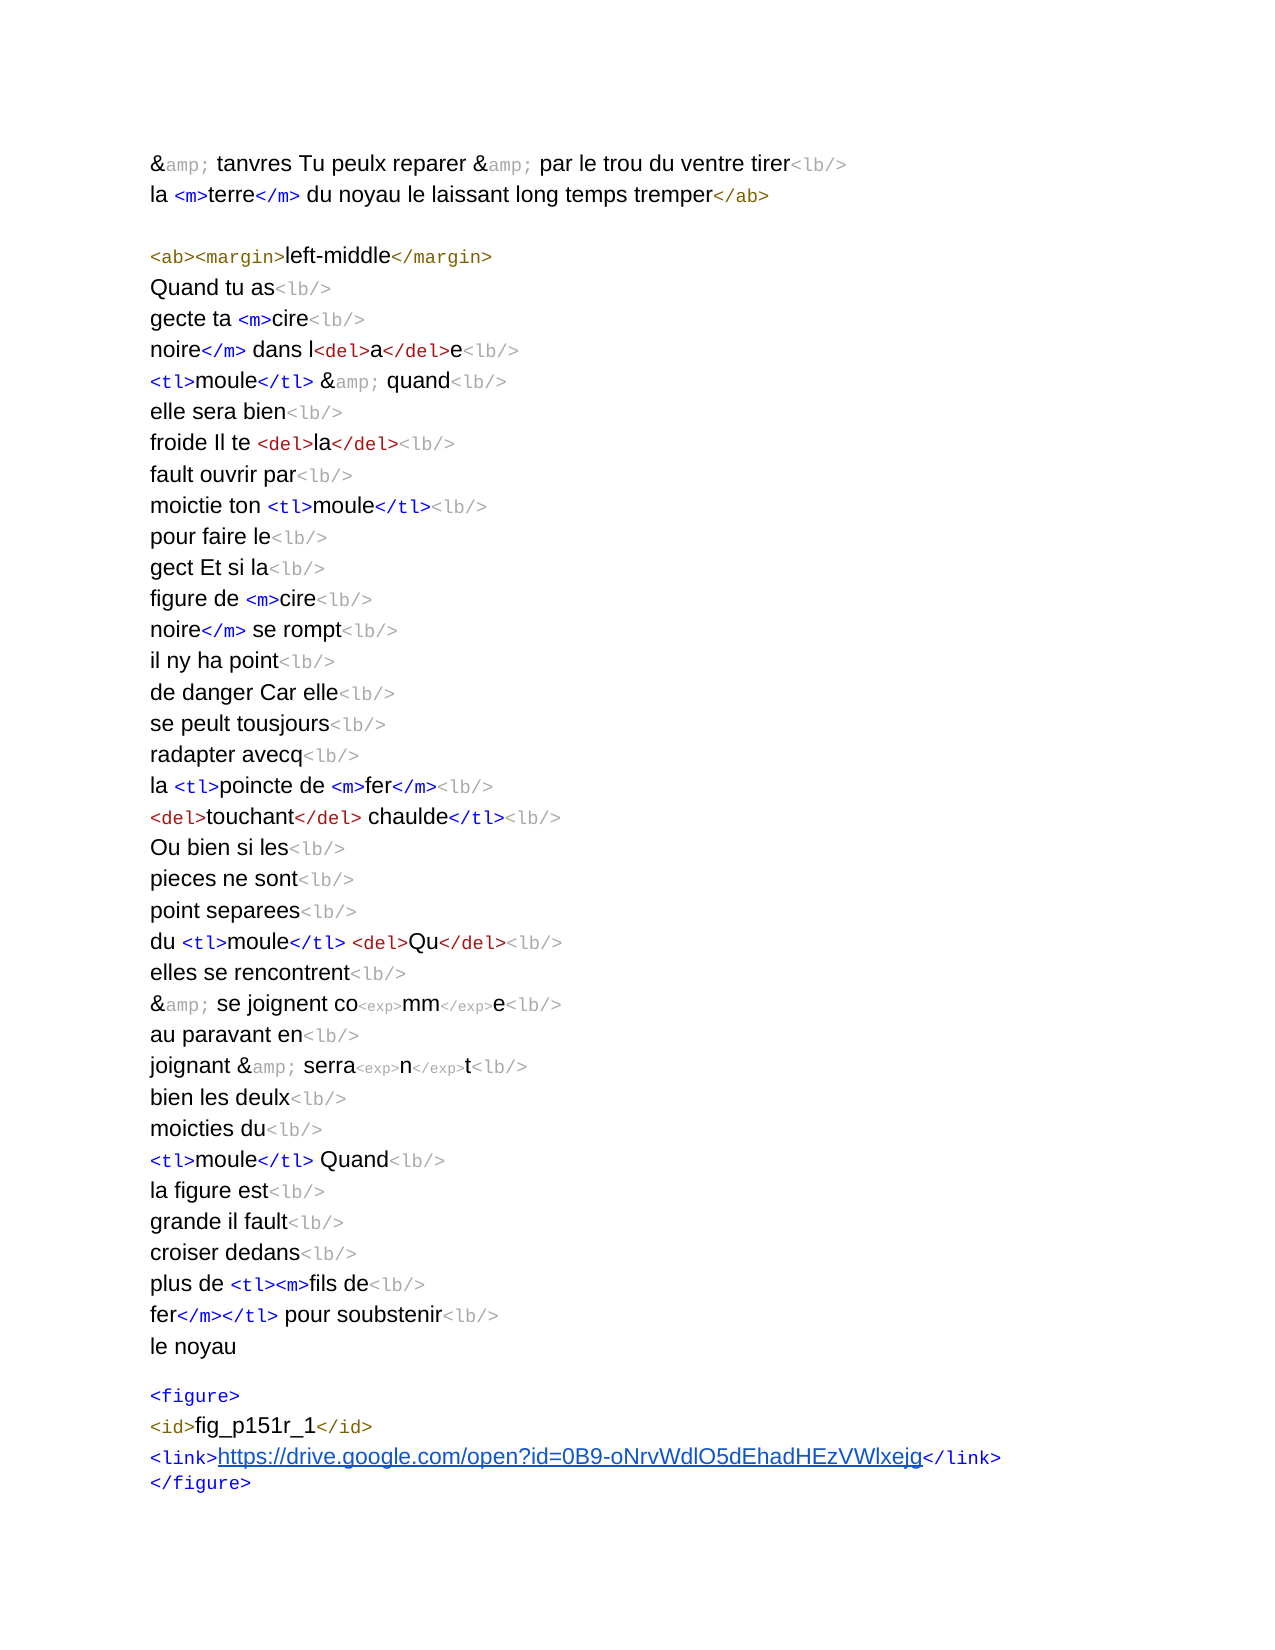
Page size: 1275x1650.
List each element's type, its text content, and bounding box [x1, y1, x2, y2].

text fer</m></tl> pour soubstenir<lb/> [150, 1301, 1125, 1328]
text <id>fig_p151r_1</id> [150, 1412, 1125, 1439]
text joignant &amp; serra<exp>n</exp>t<lb/> [150, 1052, 1125, 1079]
text radapter avecq<lb/> [150, 741, 1125, 768]
text noire</m> dans l<del>a</del>e<lb/> [150, 336, 1125, 363]
text Ou bien si les<lb/> [150, 834, 1125, 861]
text elle sera bien<lb/> [150, 398, 1125, 425]
text &amp; tanvres Tu peulx reparer &amp; par le trou du ventre tirer<lb/> [150, 150, 1125, 177]
text <tl>moule</tl> &amp; quand<lb/> [150, 367, 1125, 394]
text fault ouvrir par<lb/> [150, 461, 1125, 488]
text la <m>terre</m> du noyau le laissant long temps tremper</ab> [150, 181, 1125, 208]
text <figure> [150, 1387, 1125, 1408]
text point separees<lb/> [150, 897, 1125, 924]
text le noyau [150, 1333, 1125, 1359]
text <tl>moule</tl> Quand<lb/> [150, 1146, 1125, 1173]
text croiser dedans<lb/> [150, 1239, 1125, 1266]
text gecte ta <m>cire<lb/> [150, 305, 1125, 332]
text pour faire le<lb/> [150, 523, 1125, 550]
text moictie ton <tl>moule</tl><lb/> [150, 492, 1125, 519]
text grande il fault<lb/> [150, 1208, 1125, 1235]
text <ab><margin>left-middle</margin> [150, 242, 1125, 269]
text du <tl>moule</tl> <del>Qu</del><lb/> [150, 928, 1125, 955]
text &amp; se joignent co<exp>mm</exp>e<lb/> [150, 990, 1125, 1017]
text se peult tousjours<lb/> [150, 710, 1125, 737]
text pieces ne sont<lb/> [150, 865, 1125, 892]
text de danger Car elle<lb/> [150, 678, 1125, 706]
text gect Et si la<lb/> [150, 554, 1125, 581]
text plus de <tl><m>fils de<lb/> [150, 1270, 1125, 1297]
text la <tl>poincte de <m>fer</m><lb/> [150, 772, 1125, 799]
text il ny ha point<lb/> [150, 647, 1125, 674]
text au paravant en<lb/> [150, 1021, 1125, 1048]
text noire</m> se rompt<lb/> [150, 616, 1125, 643]
text froide Il te <del>la</del><lb/> [150, 429, 1125, 456]
text <link>https://drive.google.com/open?id=0B9-oNrvWdlO5dEhadHEzVWlxejg</link> [150, 1443, 1125, 1470]
text moicties du<lb/> [150, 1114, 1125, 1142]
text la figure est<lb/> [150, 1177, 1125, 1204]
text Quand tu as<lb/> [150, 274, 1125, 301]
text figure de <m>cire<lb/> [150, 585, 1125, 612]
text </figure> [150, 1474, 1125, 1495]
text bien les deulx<lb/> [150, 1083, 1125, 1111]
text elles se rencontrent<lb/> [150, 959, 1125, 986]
text <del>touchant</del> chaulde</tl><lb/> [150, 803, 1125, 830]
